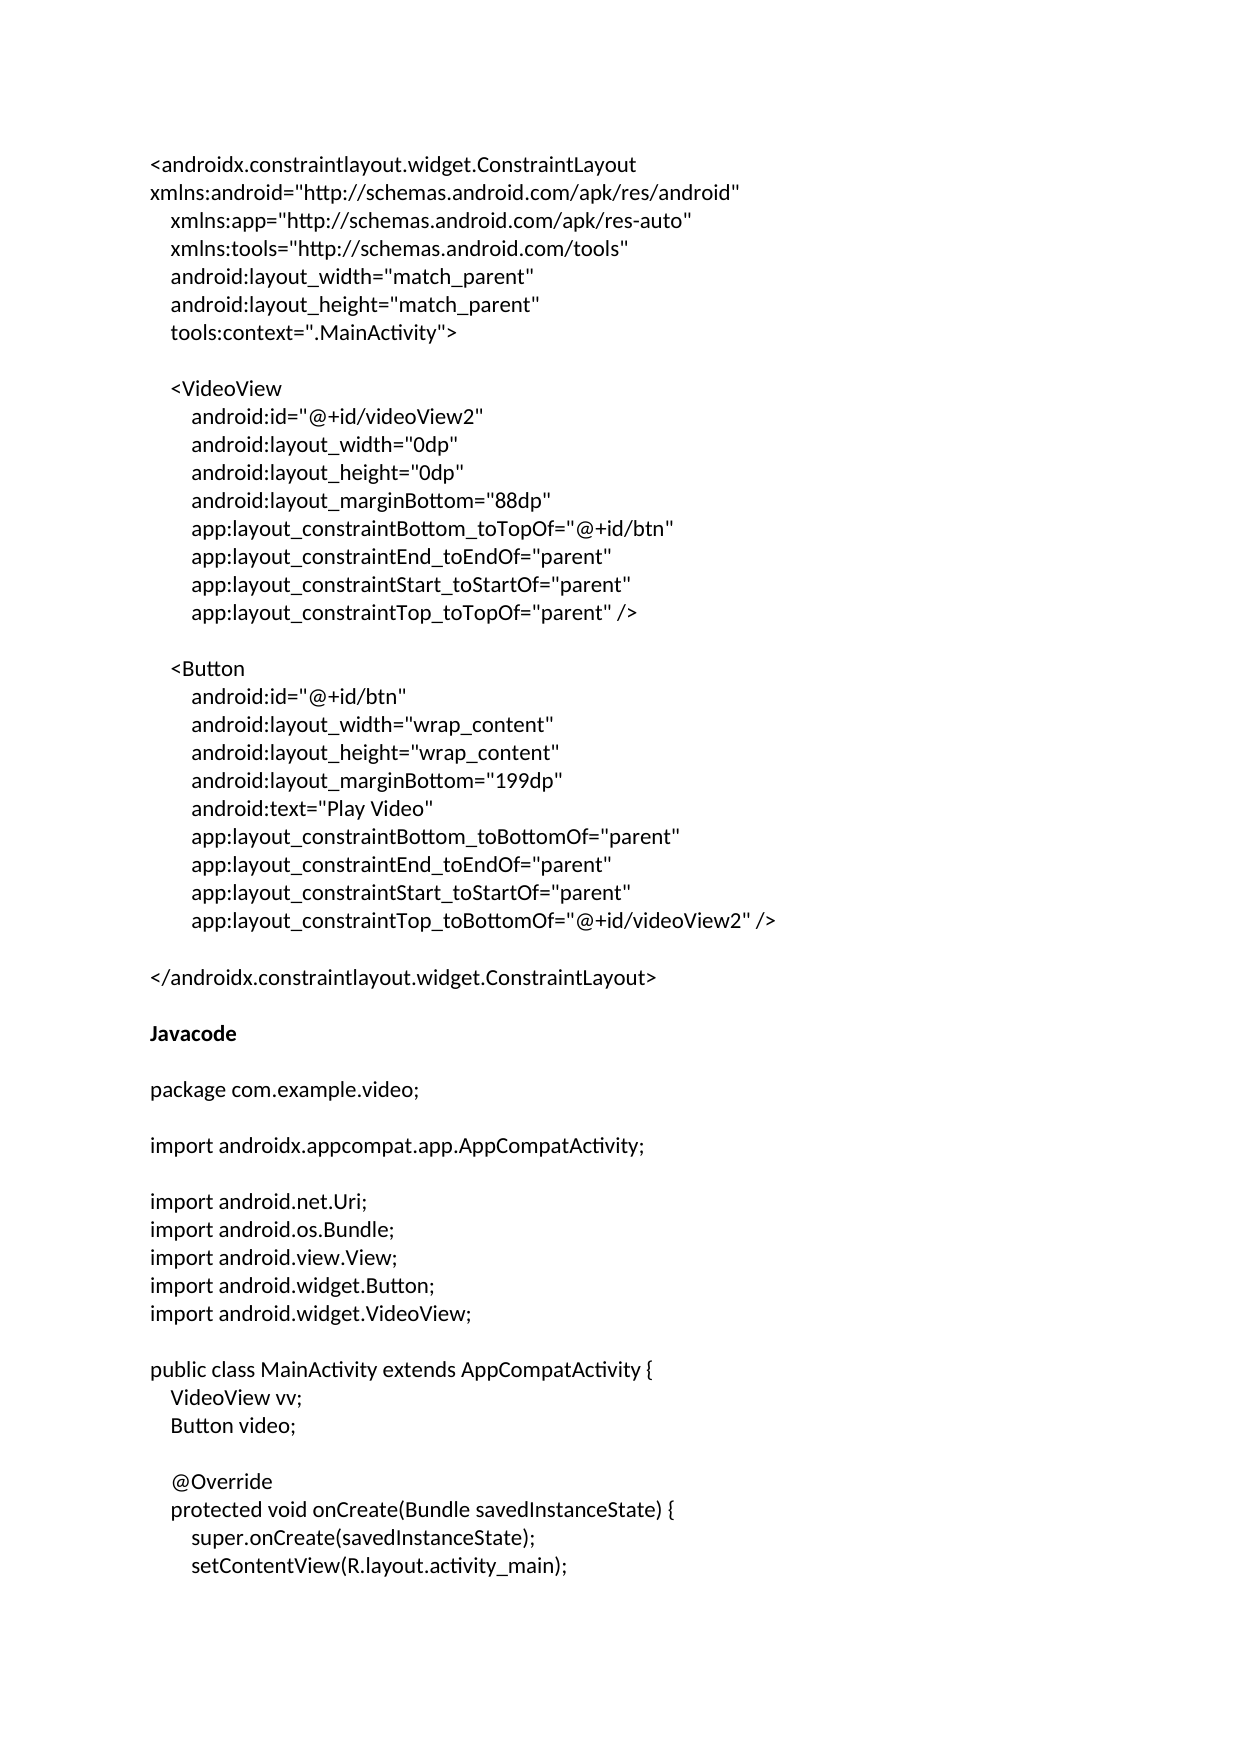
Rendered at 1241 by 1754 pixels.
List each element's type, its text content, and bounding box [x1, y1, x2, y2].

text app:layout_constraintTop_toBottomOf="@+id/videoView2" /> [150, 907, 1090, 934]
text super.onCreate(savedInstanceState); [150, 1523, 1090, 1551]
text android:layout_height="wrap_content" [150, 738, 1090, 766]
text app:layout_constraintBottom_toTopOf="@+id/btn" [150, 514, 1090, 542]
text import android.net.Uri; [150, 1187, 1090, 1215]
text import android.view.View; [150, 1243, 1090, 1271]
text <VideoView [150, 374, 1090, 402]
text public class MainActivity extends AppCompatActivity { [150, 1355, 1090, 1383]
text VideoView vv; [150, 1383, 1090, 1411]
text app:layout_constraintStart_toStartOf="parent" [150, 878, 1090, 907]
text Javacode [150, 1019, 1090, 1047]
text <androidx.constraintlayout.widget.ConstraintLayout xmlns:android="http://schemas.android.com/apk/res/android" [150, 150, 1090, 206]
text xmlns:app="http://schemas.android.com/apk/res-auto" [150, 206, 1090, 234]
text import android.widget.Button; [150, 1271, 1090, 1299]
text import androidx.appcompat.app.AppCompatActivity; [150, 1131, 1090, 1159]
text <Button [150, 654, 1090, 682]
text protected void onCreate(Bundle savedInstanceState) { [150, 1495, 1090, 1523]
text android:id="@+id/btn" [150, 682, 1090, 710]
text android:layout_width="match_parent" [150, 262, 1090, 290]
text app:layout_constraintBottom_toBottomOf="parent" [150, 822, 1090, 851]
text xmlns:tools="http://schemas.android.com/tools" [150, 234, 1090, 262]
text @Override [150, 1467, 1090, 1495]
text import android.widget.VideoView; [150, 1299, 1090, 1327]
text android:layout_width="0dp" [150, 430, 1090, 458]
text app:layout_constraintStart_toStartOf="parent" [150, 570, 1090, 598]
text package com.example.video; [150, 1075, 1090, 1103]
text app:layout_constraintTop_toTopOf="parent" /> [150, 598, 1090, 626]
text android:layout_width="wrap_content" [150, 710, 1090, 738]
text app:layout_constraintEnd_toEndOf="parent" [150, 542, 1090, 570]
text android:layout_height="match_parent" [150, 290, 1090, 318]
text Button video; [150, 1411, 1090, 1439]
text android:text="Play Video" [150, 794, 1090, 822]
text android:layout_marginBottom="88dp" [150, 486, 1090, 514]
text import android.os.Bundle; [150, 1215, 1090, 1243]
text android:layout_height="0dp" [150, 458, 1090, 486]
text app:layout_constraintEnd_toEndOf="parent" [150, 851, 1090, 878]
text android:id="@+id/videoView2" [150, 402, 1090, 430]
text </androidx.constraintlayout.widget.ConstraintLayout> [150, 963, 1090, 991]
text setContentView(R.layout.activity_main); [150, 1551, 1090, 1579]
text tools:context=".MainActivity"> [150, 318, 1090, 346]
text android:layout_marginBottom="199dp" [150, 766, 1090, 794]
